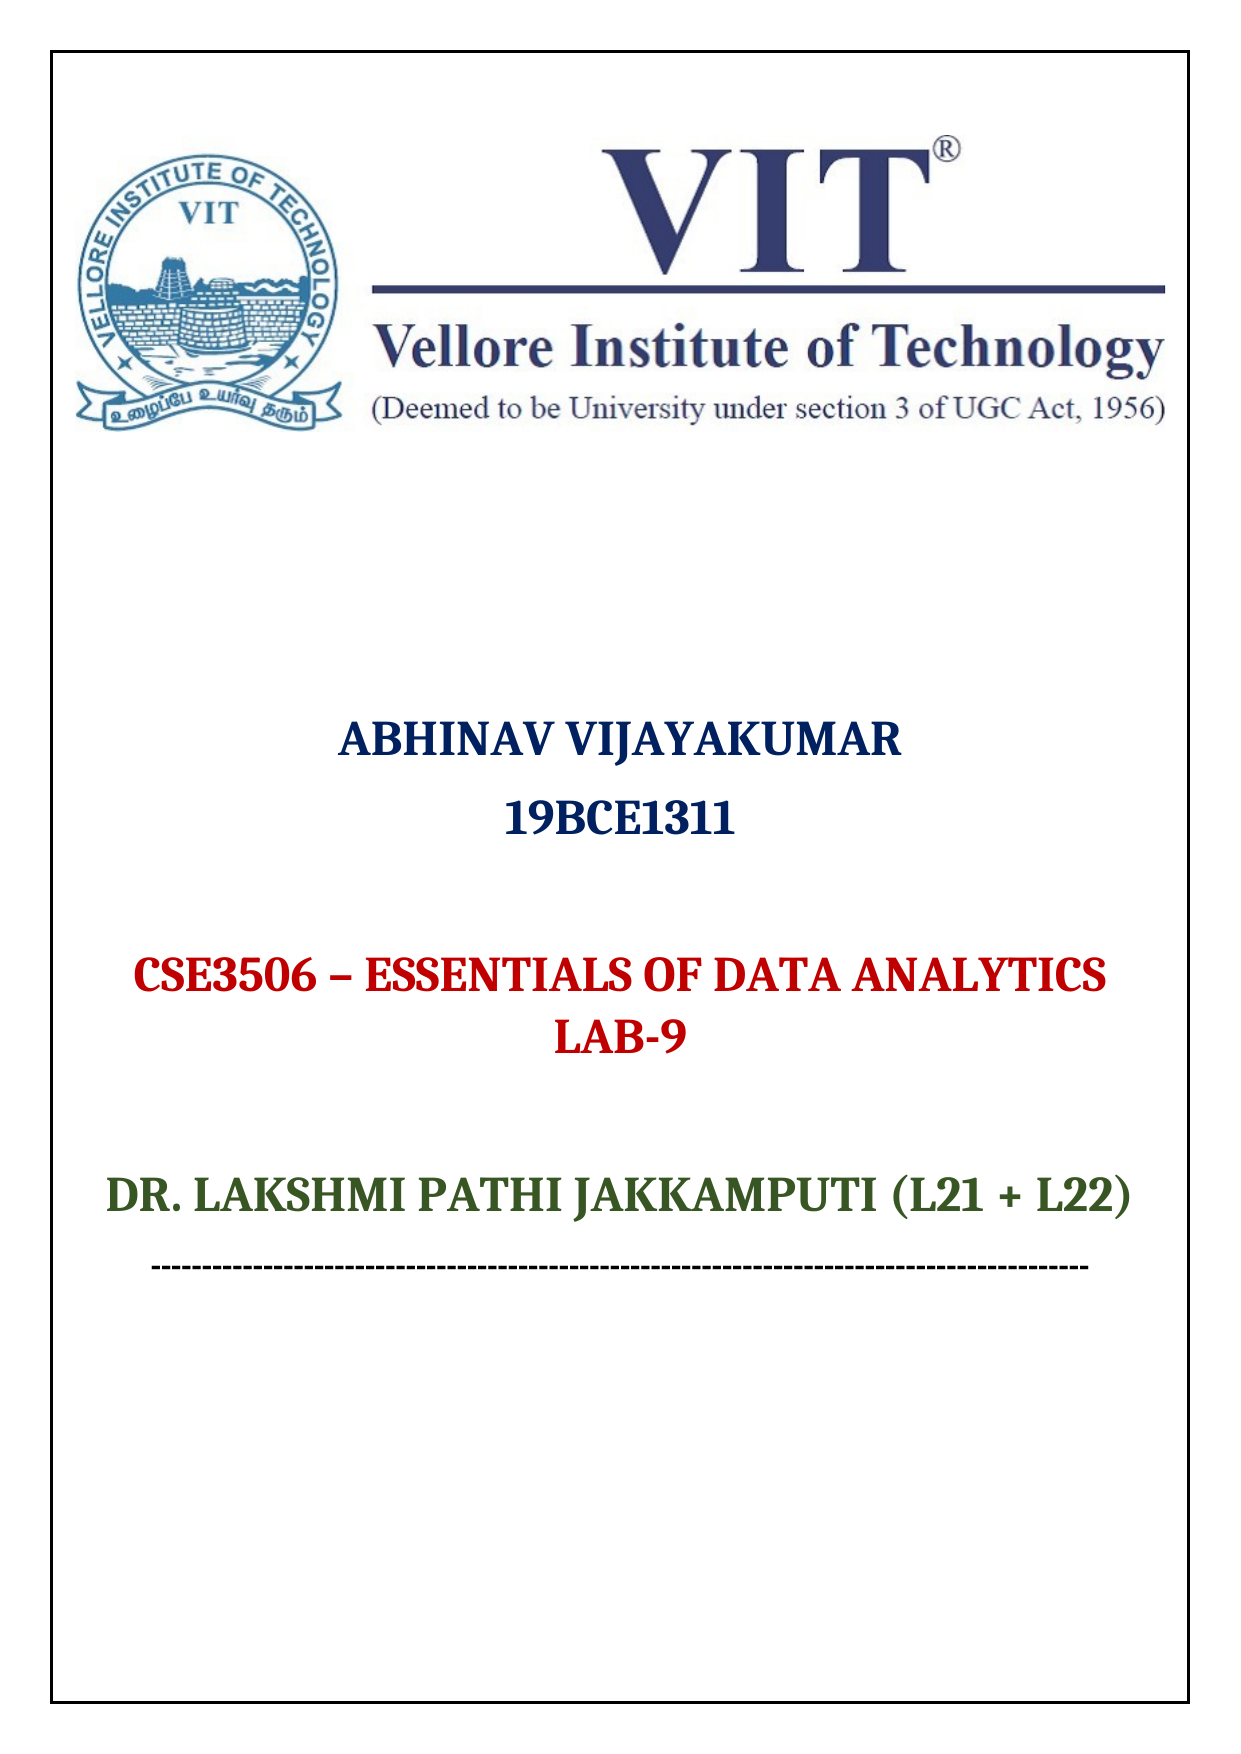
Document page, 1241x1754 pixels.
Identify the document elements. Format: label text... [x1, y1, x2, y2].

text DR. LAKSHMI PATHI JAKKAMPUTI (L21 + L22) [75, 1166, 1165, 1224]
text CSE3506 – ESSENTIALS OF DATA ANALYTICS LAB-9 [75, 947, 1165, 1066]
picture [75, 135, 1166, 432]
text ABHINAV VIJAYAKUMAR [75, 711, 1165, 768]
text -------------------------------------------------------------------------------------------- [75, 1245, 1165, 1286]
text 19BCE1311 [75, 789, 1165, 847]
